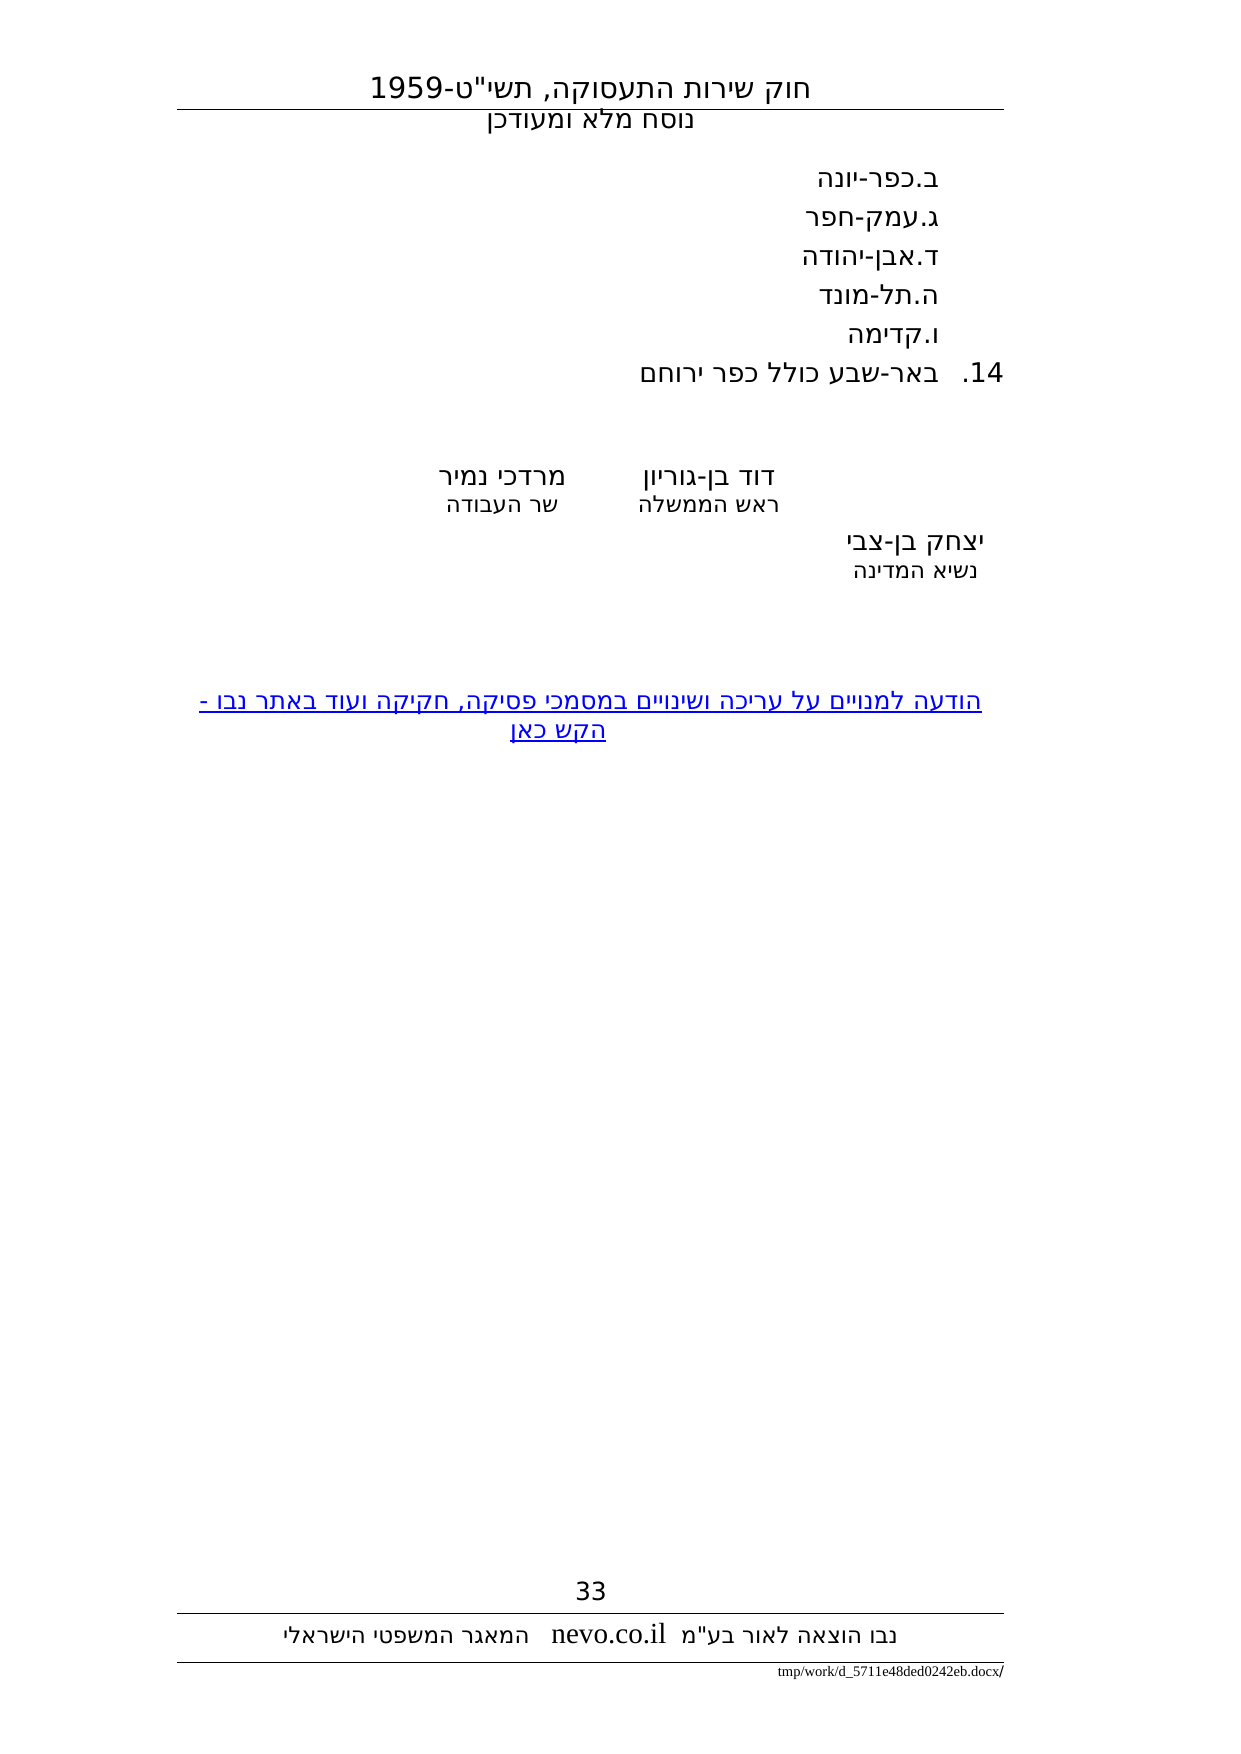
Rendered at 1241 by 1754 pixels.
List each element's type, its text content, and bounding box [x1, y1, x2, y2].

text יצחק בן-צבי [177, 526, 1004, 557]
text ג.עמק-חפר [177, 201, 939, 233]
text ה.תל-מונד [177, 279, 939, 311]
text ב.כפר-יונה [177, 162, 939, 194]
text הודעה למנויים על עריכה ושינויים במסמכי פסיקה, חקיקה ועוד באתר נבו - הקש כאן [177, 686, 1004, 744]
text נשיא המדינה [177, 557, 1004, 584]
text ד.אבן-יהודה [177, 241, 939, 272]
text 14. באר-שבע כולל כפר ירוחם [177, 358, 1004, 389]
text דוד בן-גוריון מרדכי נמיר [177, 460, 1004, 491]
text ראש הממשלה שר העבודה [177, 491, 1004, 518]
text ו.קדימה [177, 319, 939, 350]
